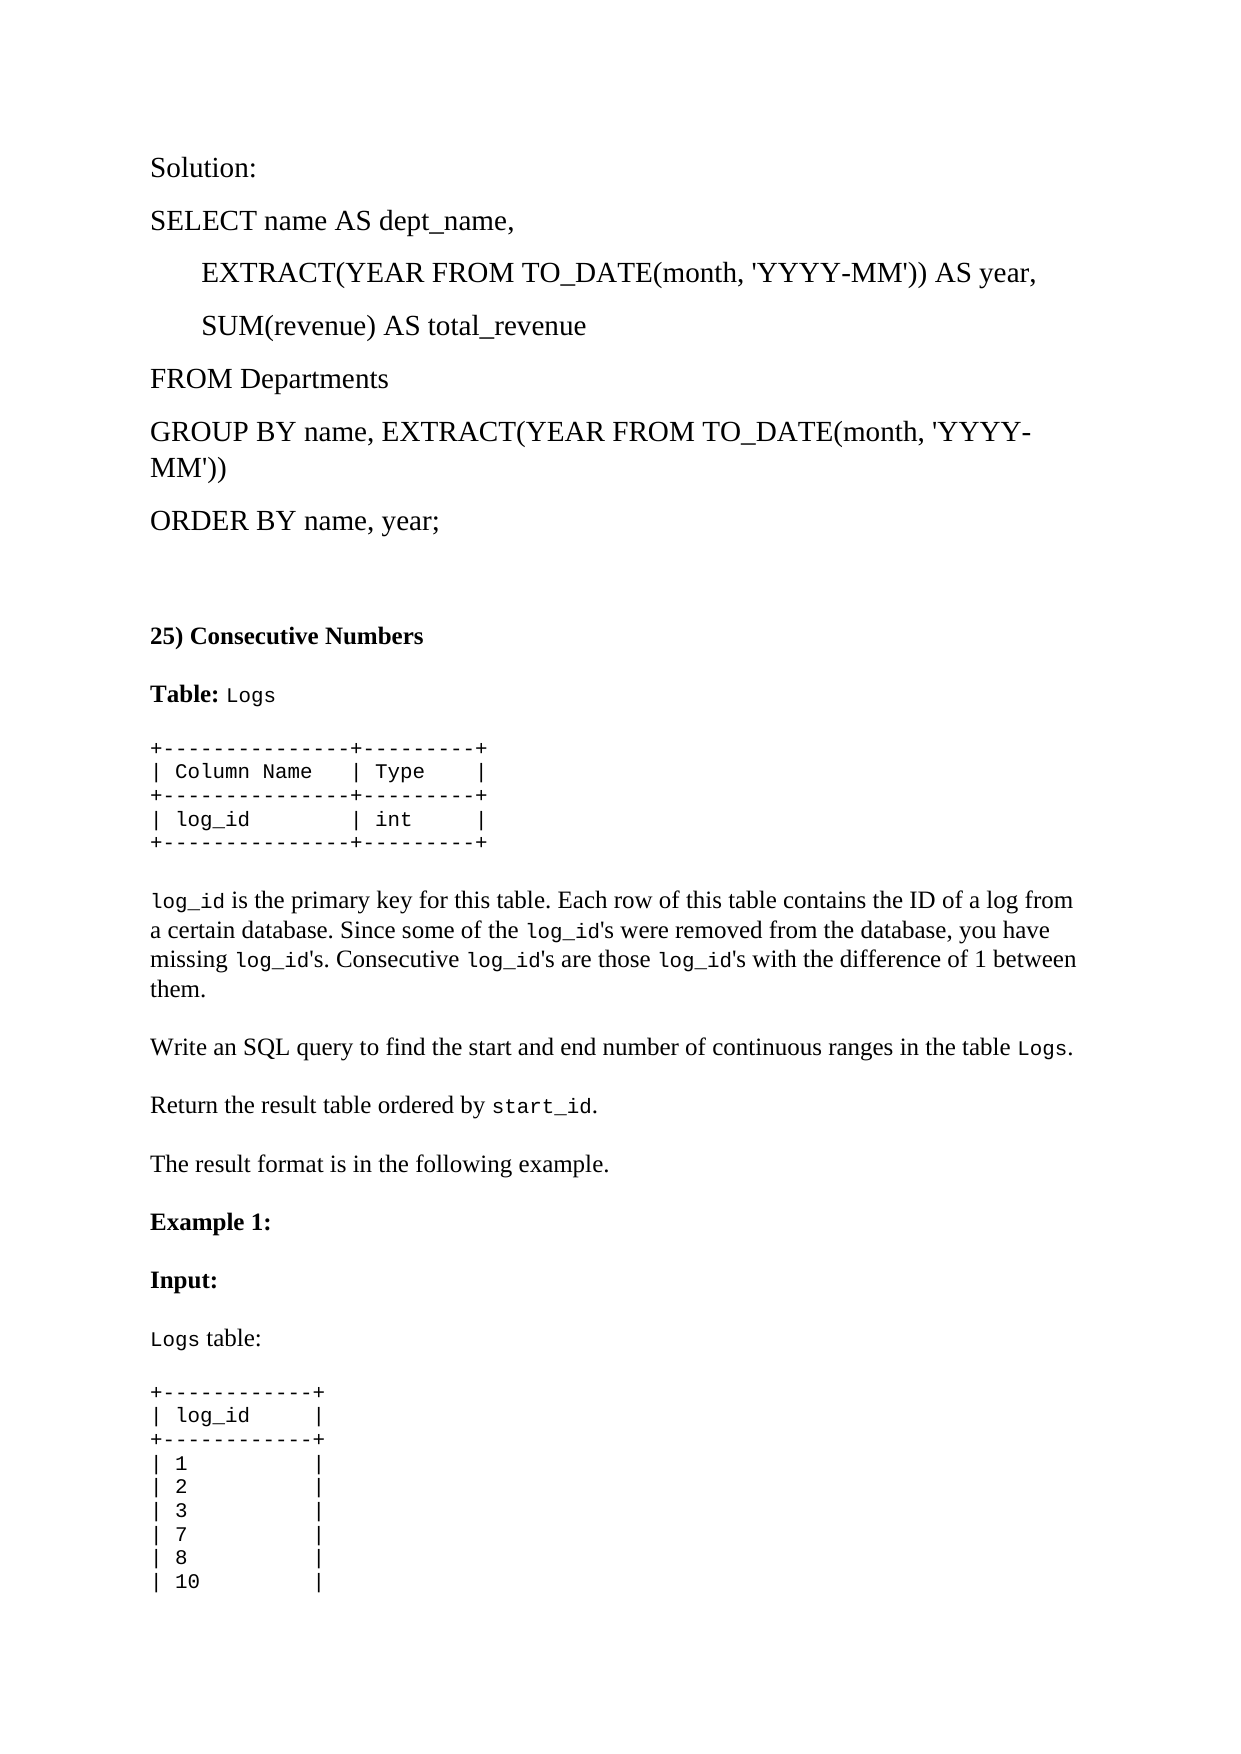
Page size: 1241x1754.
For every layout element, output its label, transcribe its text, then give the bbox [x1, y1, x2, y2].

text GROUP BY name, EXTRACT(YEAR FROM TO_DATE(month, 'YYYY-MM')) [150, 414, 1090, 484]
text | 7 | [150, 1524, 1090, 1547]
text | 10 | [150, 1571, 1090, 1595]
text EXTRACT(YEAR FROM TO_DATE(month, 'YYYY-MM')) AS year, [150, 256, 1090, 289]
text | 2 | [150, 1476, 1090, 1500]
text Solution: [150, 150, 1090, 183]
text 25) Consecutive Numbers [150, 621, 1090, 650]
text The result format is in the following example. [150, 1149, 1090, 1178]
text Input: [150, 1265, 1090, 1294]
text Return the result table ordered by start_id. [150, 1091, 1090, 1120]
text | 8 | [150, 1547, 1090, 1571]
text +---------------+---------+ [150, 785, 1090, 809]
text +---------------+---------+ [150, 832, 1090, 856]
text SUM(revenue) AS total_revenue [150, 308, 1090, 342]
text SELECT name AS dept_name, [150, 203, 1090, 236]
text Example 1: [150, 1207, 1090, 1236]
text +------------+ [150, 1382, 1090, 1406]
text +------------+ [150, 1429, 1090, 1453]
text Logs table: [150, 1323, 1090, 1353]
text Write an SQL query to find the start and end number of continuous ranges in the table Logs. [150, 1032, 1090, 1061]
text FROM Departments [150, 361, 1090, 395]
text log_id is the primary key for this table. Each row of this table contains the ID of a log from a certain database. Since some of the log_id's were removed from the database, you have missing log_id's. Consecutive log_id's are those log_id's with the difference of 1 between them. [150, 885, 1090, 1003]
text | 3 | [150, 1500, 1090, 1524]
text | Column Name | Type | [150, 761, 1090, 785]
text | 1 | [150, 1453, 1090, 1476]
text | log_id | int | [150, 809, 1090, 832]
text Table: Logs [150, 679, 1090, 709]
text | log_id | [150, 1406, 1090, 1429]
text ORDER BY name, year; [150, 503, 1090, 537]
text +---------------+---------+ [150, 738, 1090, 761]
